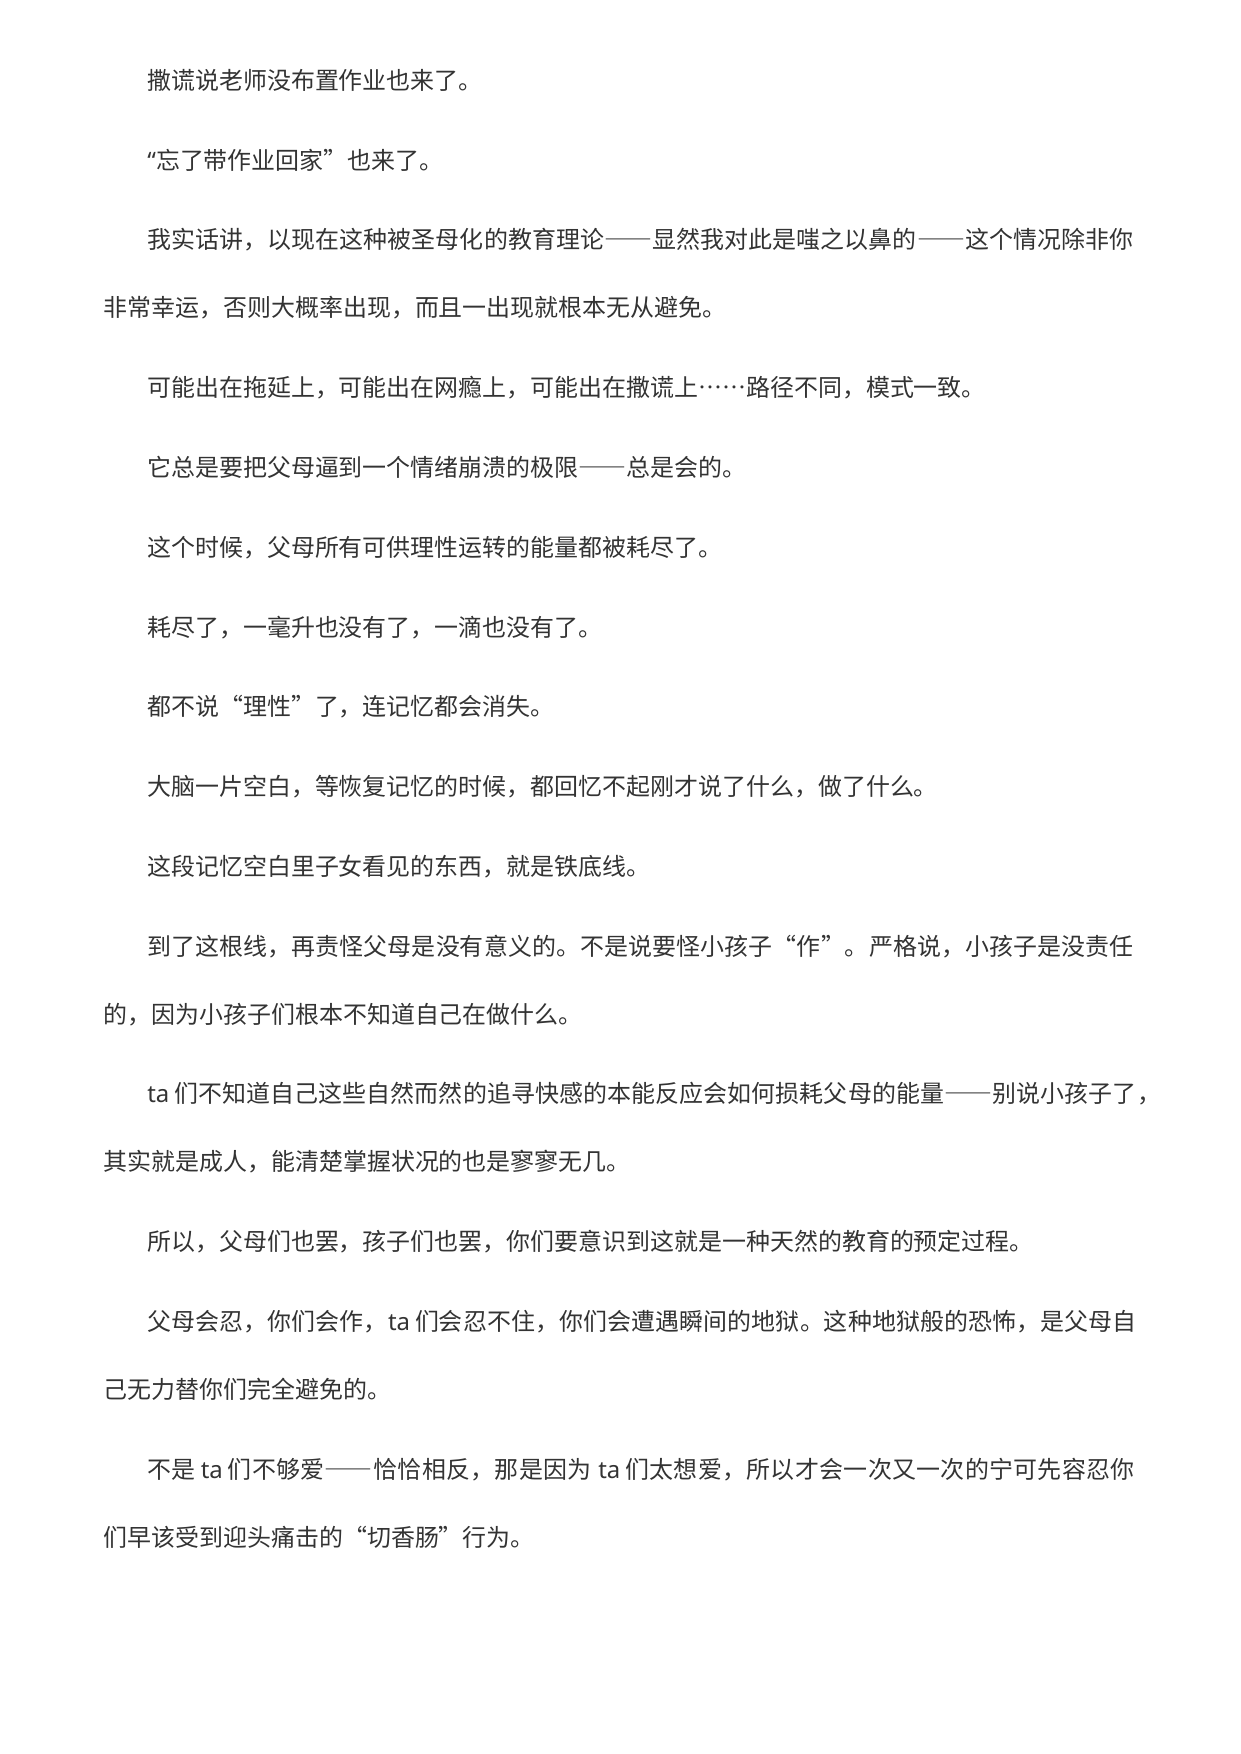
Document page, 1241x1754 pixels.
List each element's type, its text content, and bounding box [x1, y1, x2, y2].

text 它总是要把父母逼到一个情绪崩溃的极限——总是会的。 [103, 432, 1137, 500]
text 父母会忍，你们会作，ta们会忍不住，你们会遭遇瞬间的地狱。这种地狱般的恐怖，是父母自己无力替你们完全避免的。 [103, 1286, 1137, 1422]
text 所以，父母们也罢，孩子们也罢，你们要意识到这就是一种天然的教育的预定过程。 [103, 1206, 1137, 1274]
text 撒谎说老师没布置作业也来了。 [103, 45, 1137, 113]
text 我实话讲，以现在这种被圣母化的教育理论——显然我对此是嗤之以鼻的——这个情况除非你非常幸运，否则大概率出现，而且一出现就根本无从避免。 [103, 204, 1137, 340]
text 可能出在拖延上，可能出在网瘾上，可能出在撒谎上……路径不同，模式一致。 [103, 352, 1137, 420]
text 耗尽了，一毫升也没有了，一滴也没有了。 [103, 592, 1137, 659]
text 大脑一片空白，等恢复记忆的时候，都回忆不起刚才说了什么，做了什么。 [103, 751, 1137, 819]
text 到了这根线，再责怪父母是没有意义的。不是说要怪小孩子“作”。严格说，小孩子是没责任的，因为小孩子们根本不知道自己在做什么。 [103, 911, 1137, 1047]
text “忘了带作业回家”也来了。 [103, 125, 1137, 193]
text 不是ta们不够爱——恰恰相反，那是因为ta们太想爱，所以才会一次又一次的宁可先容忍你们早该受到迎头痛击的“切香肠”行为。 [103, 1434, 1137, 1569]
text ta们不知道自己这些自然而然的追寻快感的本能反应会如何损耗父母的能量——别说小孩子了，其实就是成人，能清楚掌握状况的也是寥寥无几。 [103, 1058, 1137, 1194]
text 都不说“理性”了，连记忆都会消失。 [103, 671, 1137, 739]
text 这段记忆空白里子女看见的东西，就是铁底线。 [103, 831, 1137, 899]
text 这个时候，父母所有可供理性运转的能量都被耗尽了。 [103, 512, 1137, 580]
